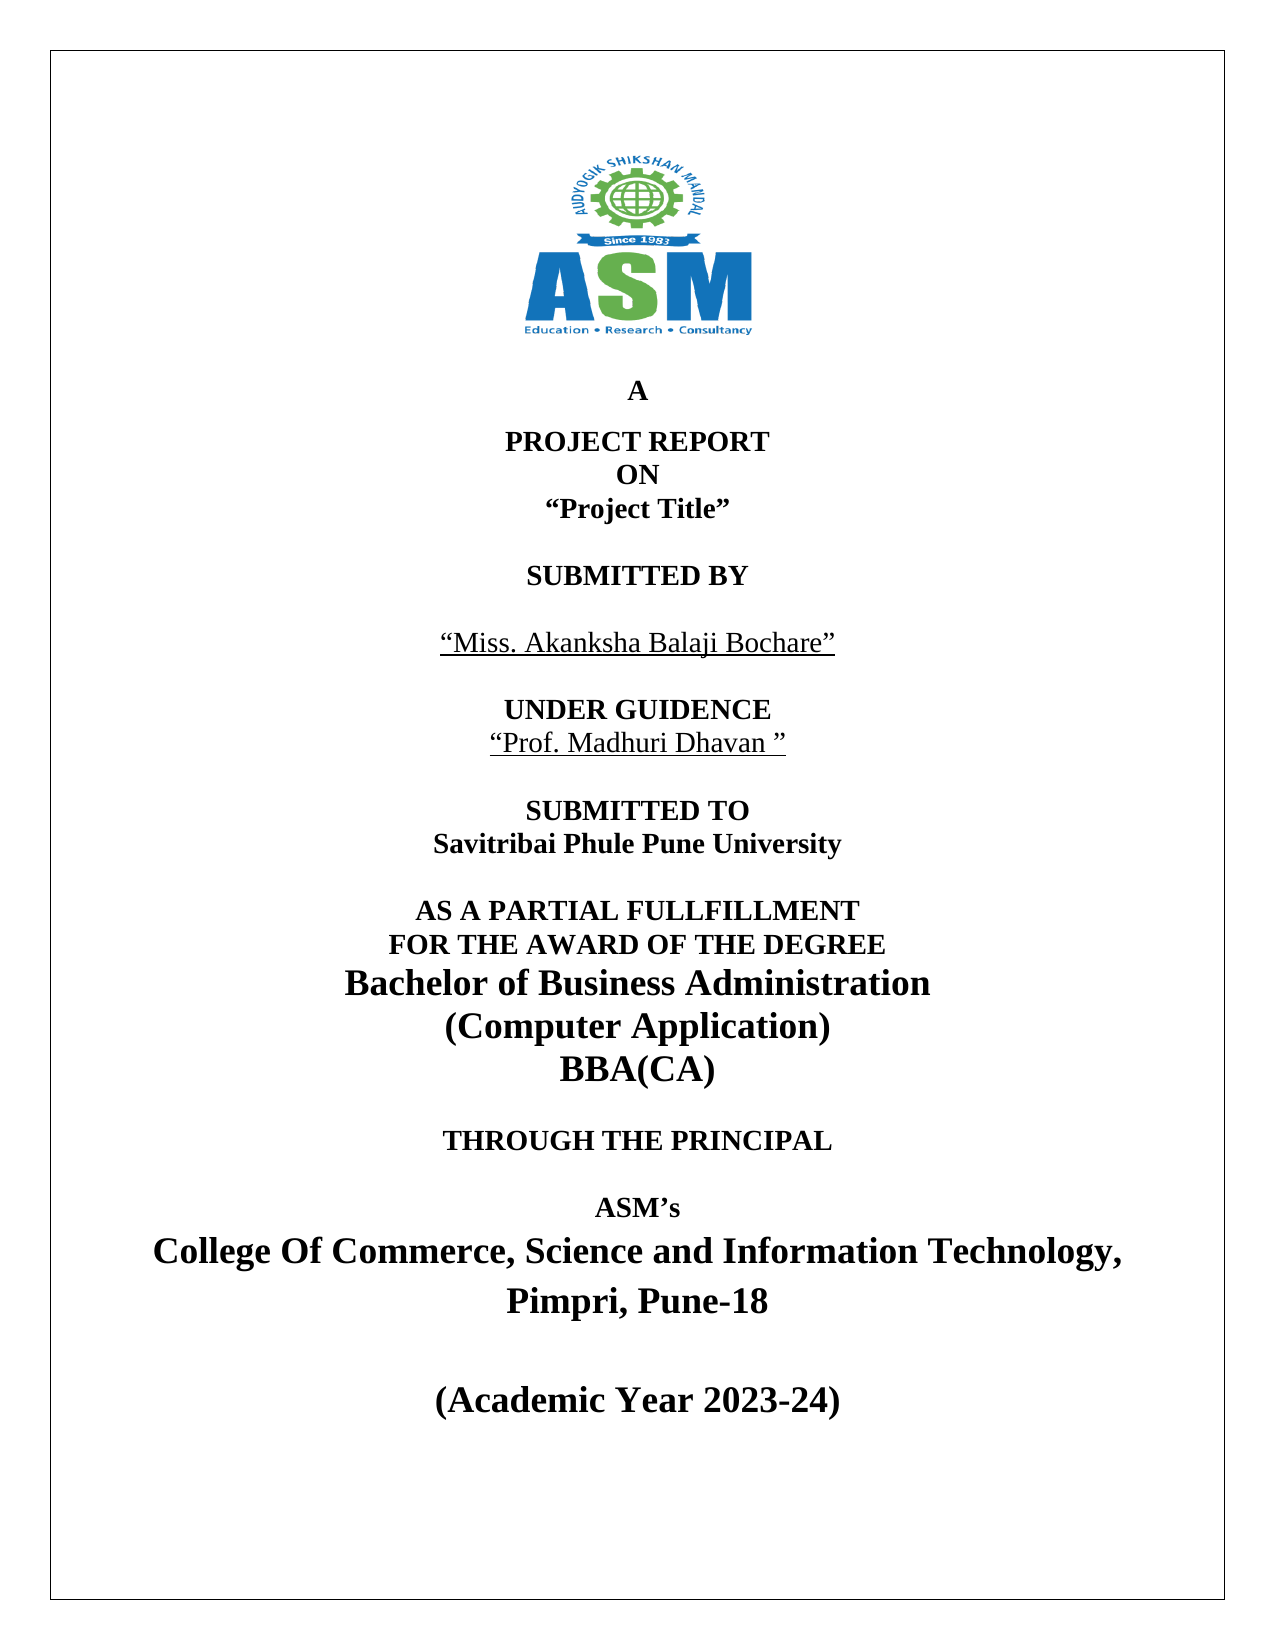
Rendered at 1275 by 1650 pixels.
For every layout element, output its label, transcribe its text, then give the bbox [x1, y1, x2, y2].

text ON [150, 457, 1125, 491]
text THROUGH THE PRINCIPAL [150, 1123, 1125, 1157]
text FOR THE AWARD OF THE DEGREE [150, 927, 1125, 960]
text SUBMITTED TO [150, 793, 1125, 826]
text (Academic Year 2023-24) [150, 1378, 1125, 1421]
text College Of Commerce, Science and Information Technology, [150, 1229, 1125, 1272]
text “Miss. Akanksha Balaji Bochare” [150, 625, 1125, 658]
picture [515, 150, 760, 360]
text (Computer Application) [150, 1003, 1125, 1047]
text Pimpri, Pune-18 [150, 1278, 1125, 1322]
text SUBMITTED BY [150, 558, 1125, 591]
text “Prof. Madhuri Dhavan ” [150, 726, 1125, 759]
text Bachelor of Business Administration [150, 960, 1125, 1003]
text UNDER GUIDENCE [150, 692, 1125, 726]
text ASM’s [150, 1190, 1125, 1224]
text BBA(CA) [150, 1047, 1125, 1090]
text “Project Title” [150, 491, 1125, 524]
text A [150, 373, 1125, 407]
text AS A PARTIAL FULLFILLMENT [150, 893, 1125, 927]
text PROJECT REPORT [150, 424, 1125, 457]
text Savitribai Phule Pune University [150, 826, 1125, 860]
